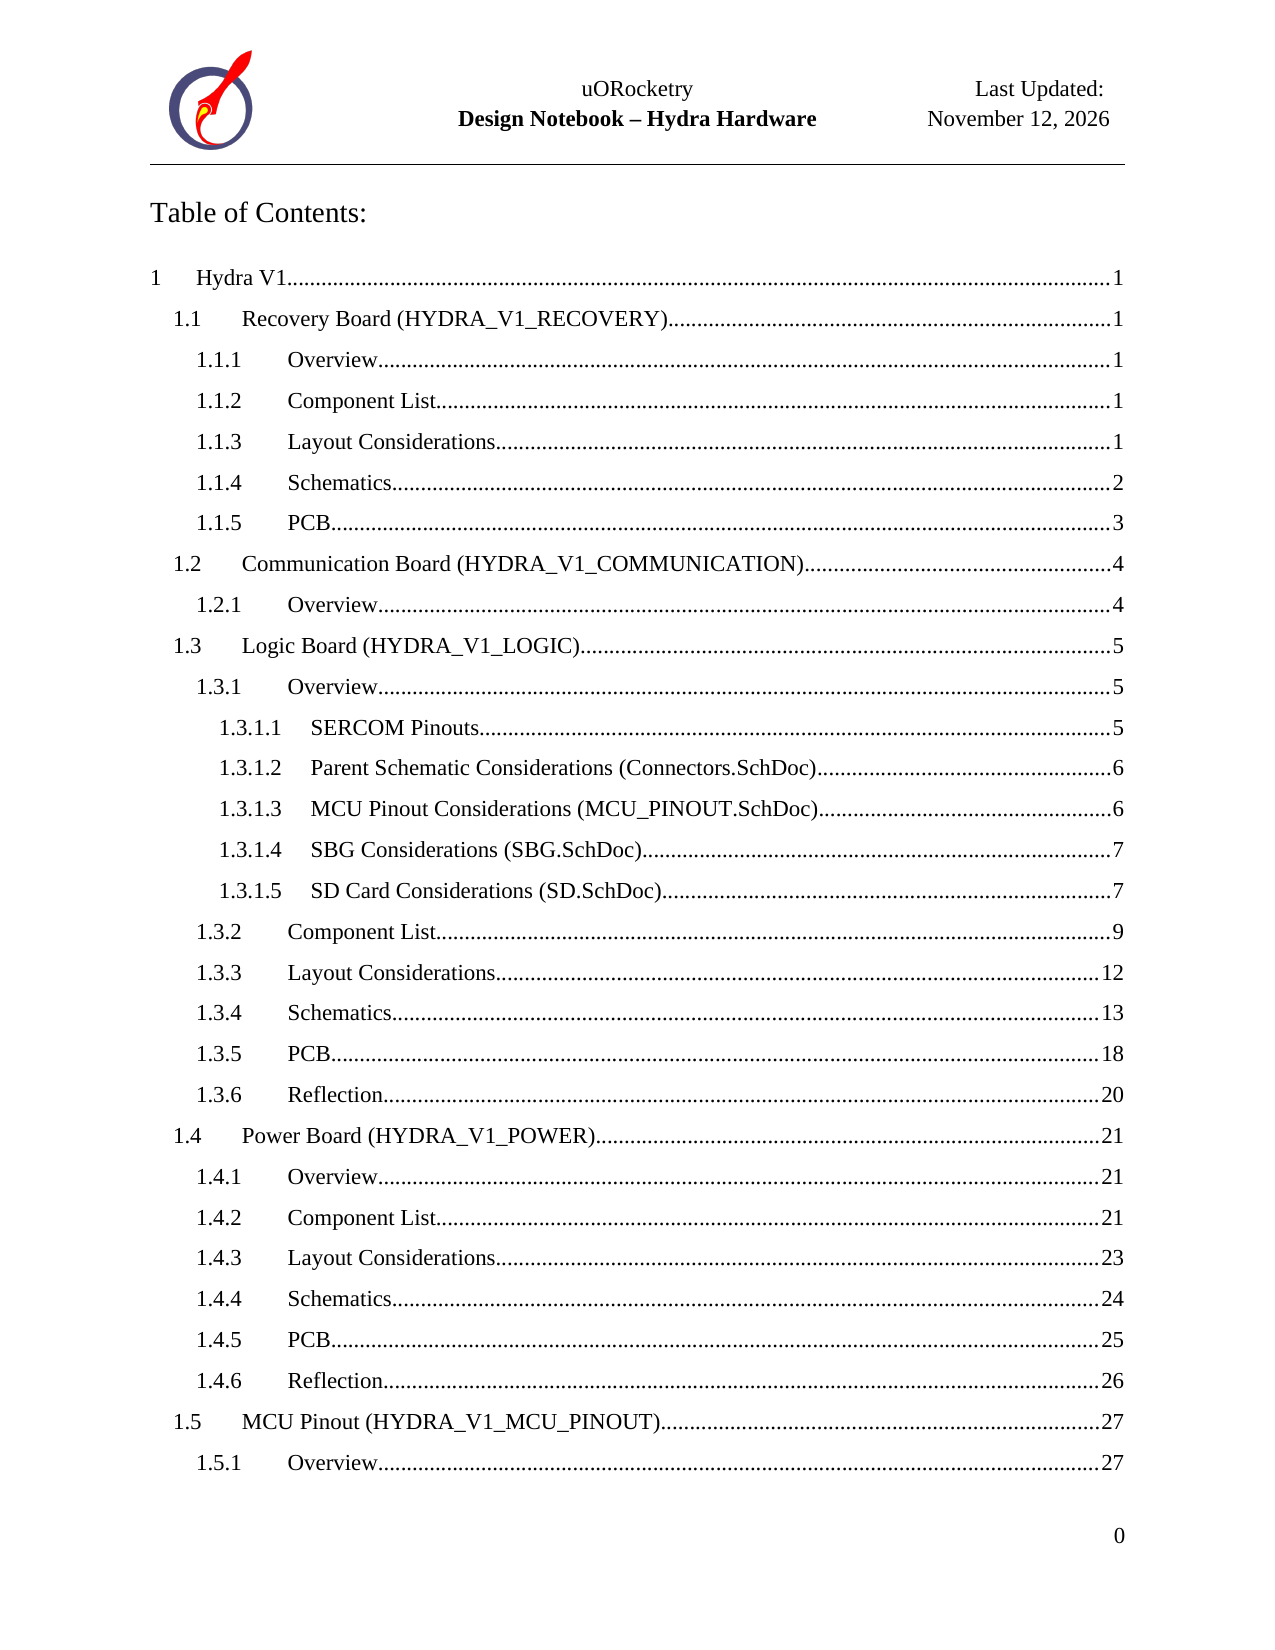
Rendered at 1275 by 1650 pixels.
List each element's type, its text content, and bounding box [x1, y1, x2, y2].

text Table of Contents: [150, 196, 1125, 229]
picture [165, 46, 258, 152]
